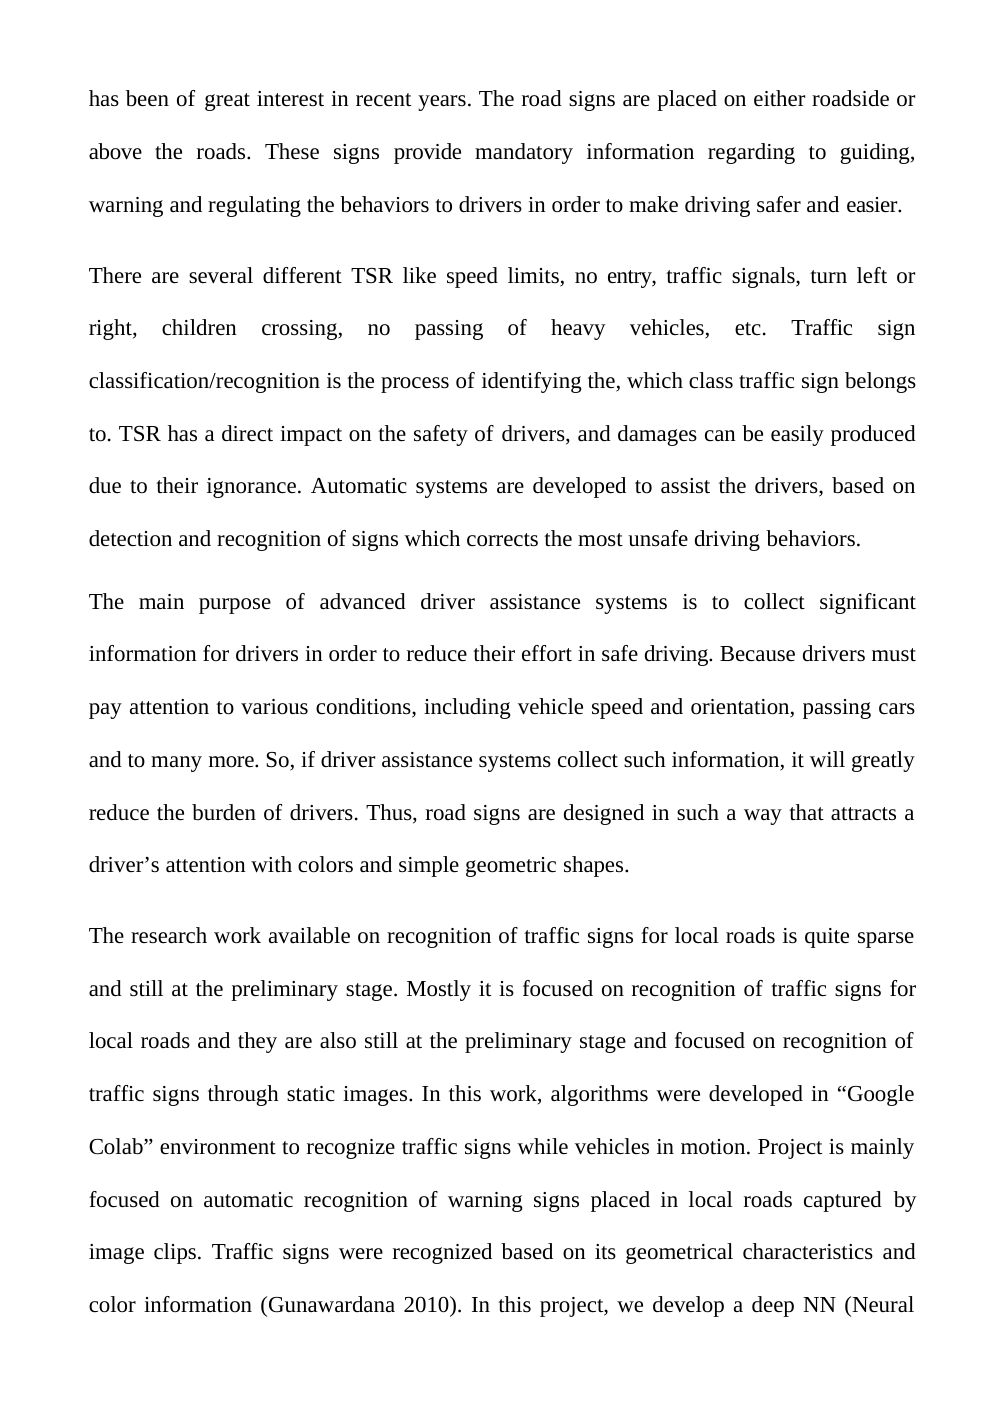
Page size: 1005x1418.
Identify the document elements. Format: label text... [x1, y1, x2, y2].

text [88, 85, 916, 217]
text The main purpose of advanced driver assistance systems is to collect significant information for drivers in order to reduce their effort in safe driving. Because drivers must pay attention to various conditions, including vehicle speed and orientation, passing cars and to many more. So, if driver assistance systems collect such information, it will greatly reduce the burden of drivers. Thus, road signs are designed in such a way that attracts a driver’s attention with colors and simple geometric shapes. [88, 588, 916, 878]
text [88, 922, 916, 1317]
text There are several different TSR like speed limits, no entry, traffic signals, turn left or right, children crossing, no passing of heavy vehicles, etc. Traffic sign classification/recognition is the process of identifying the, which class traffic sign belongs to. TSR has a direct impact on the safety of drivers, and damages can be easily produced due to their ignorance. Automatic systems are developed to assist the drivers, based on detection and recognition of signs which corrects the most unsafe driving behaviors. [88, 262, 916, 552]
